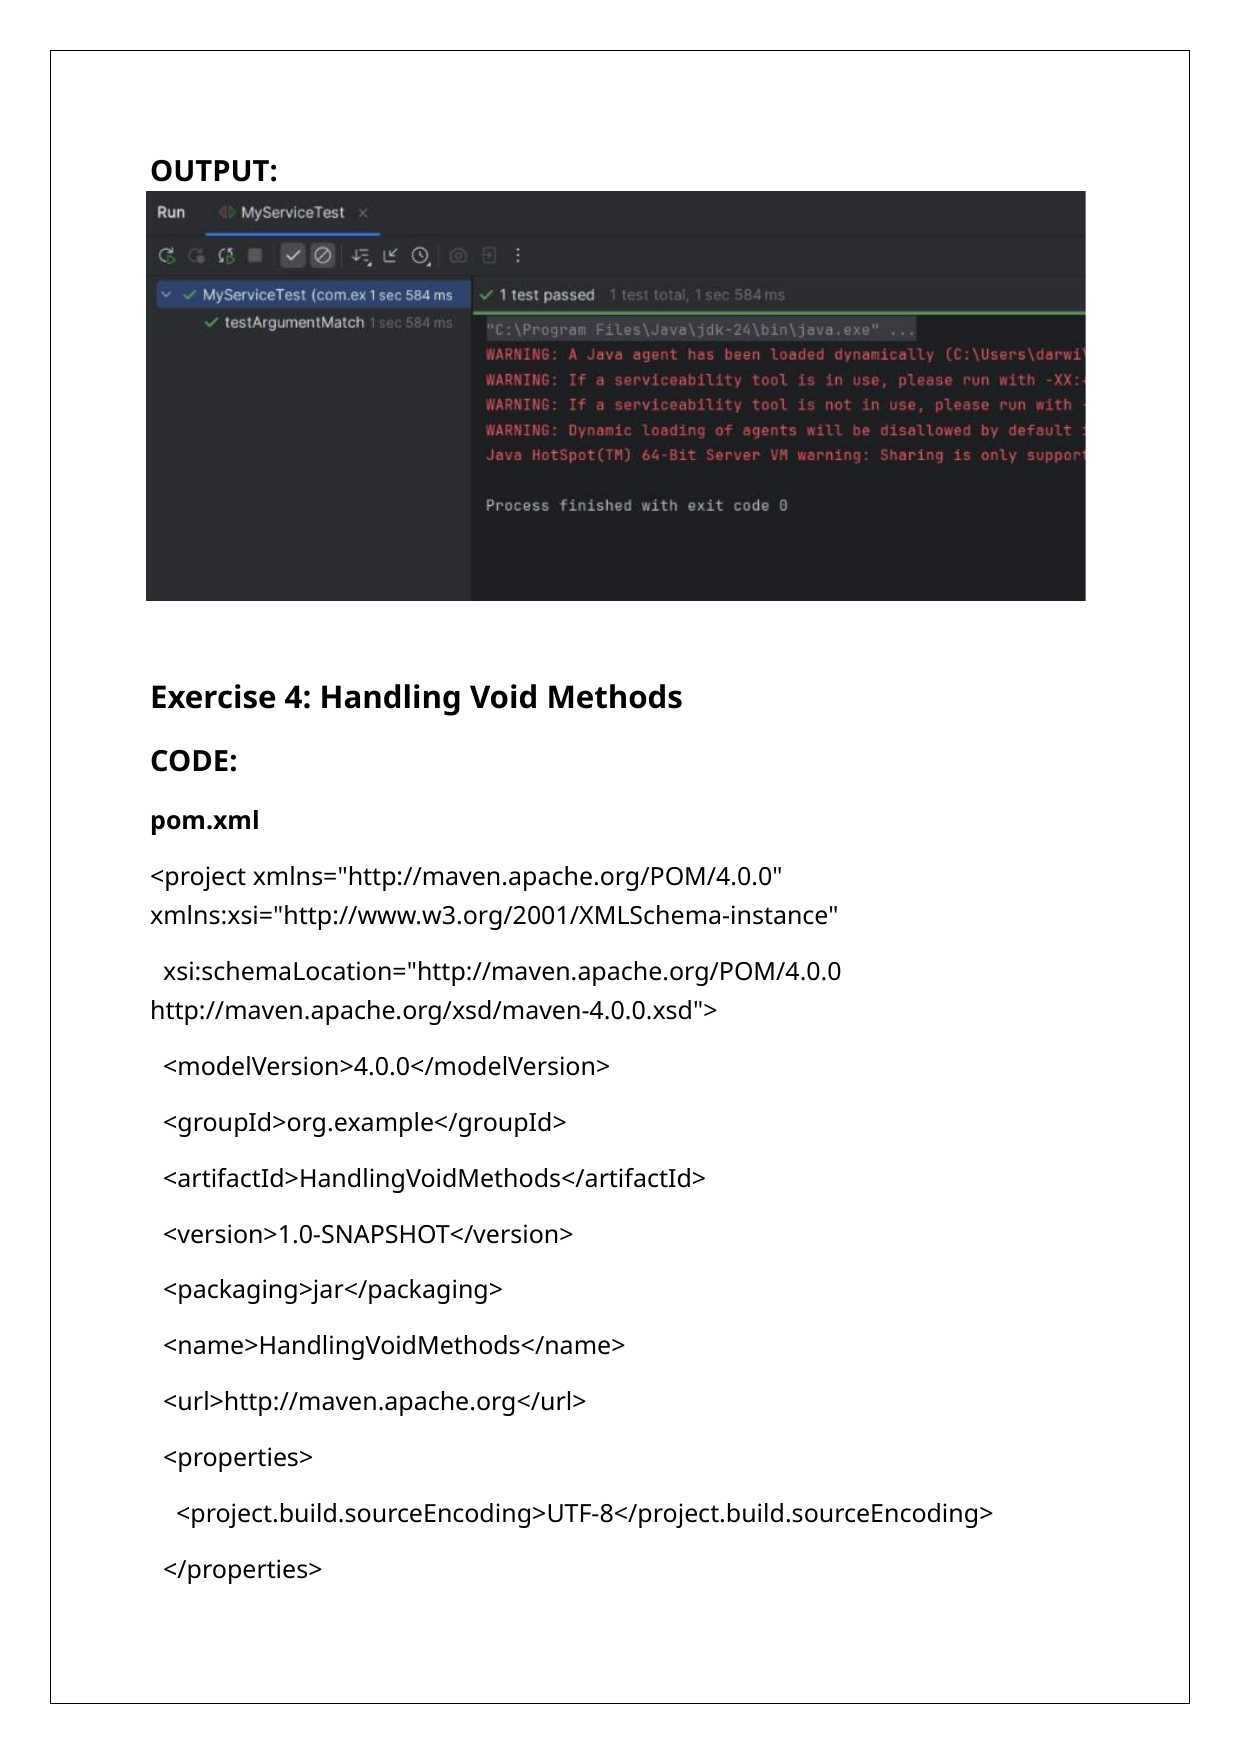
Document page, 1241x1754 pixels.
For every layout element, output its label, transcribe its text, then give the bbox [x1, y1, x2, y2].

text </properties> [150, 1551, 1090, 1585]
picture [146, 191, 1087, 601]
text OUTPUT: [150, 150, 1090, 190]
text <project.build.sourceEncoding>UTF-8</project.build.sourceEncoding> [150, 1496, 1090, 1529]
text <artifactId>HandlingVoidMethods</artifactId> [150, 1161, 1090, 1194]
text pom.xml [150, 803, 1090, 837]
text xsi:schemaLocation="http://maven.apache.org/POM/4.0.0 http://maven.apache.org/xsd/maven-4.0.0.xsd"> [150, 954, 1090, 1027]
text <properties> [150, 1440, 1090, 1474]
text <name>HandlingVoidMethods</name> [150, 1328, 1090, 1362]
text <project xmlns="http://maven.apache.org/POM/4.0.0" xmlns:xsi="http://www.w3.org/2001/XMLSchema-instance" [150, 859, 1090, 932]
text <url>http://maven.apache.org</url> [150, 1384, 1090, 1418]
text <packaging>jar</packaging> [150, 1272, 1090, 1306]
text CODE: [150, 741, 1090, 780]
text <modelVersion>4.0.0</modelVersion> [150, 1049, 1090, 1083]
text <groupId>org.example</groupId> [150, 1105, 1090, 1139]
text <version>1.0-SNAPSHOT</version> [150, 1216, 1090, 1250]
